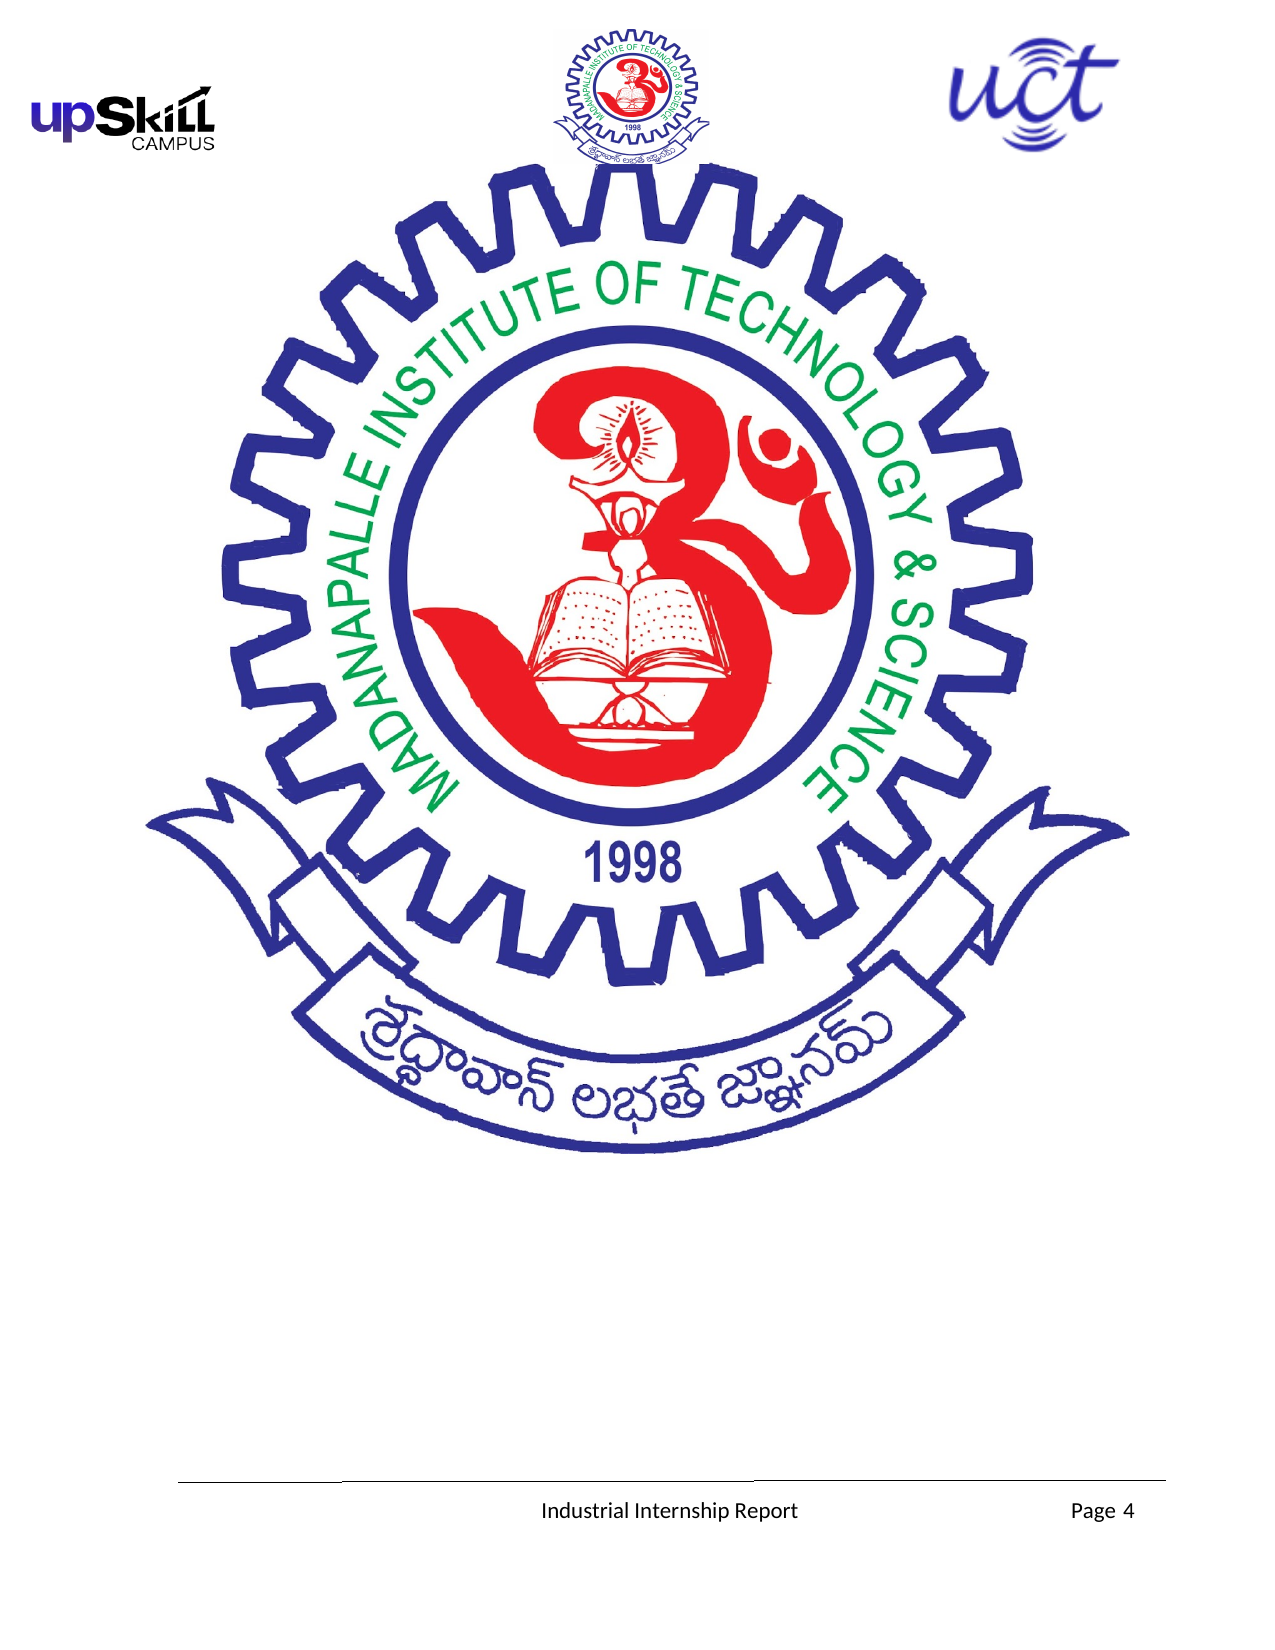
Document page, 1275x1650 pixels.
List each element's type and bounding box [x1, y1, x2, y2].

picture [0, 28, 1130, 1154]
